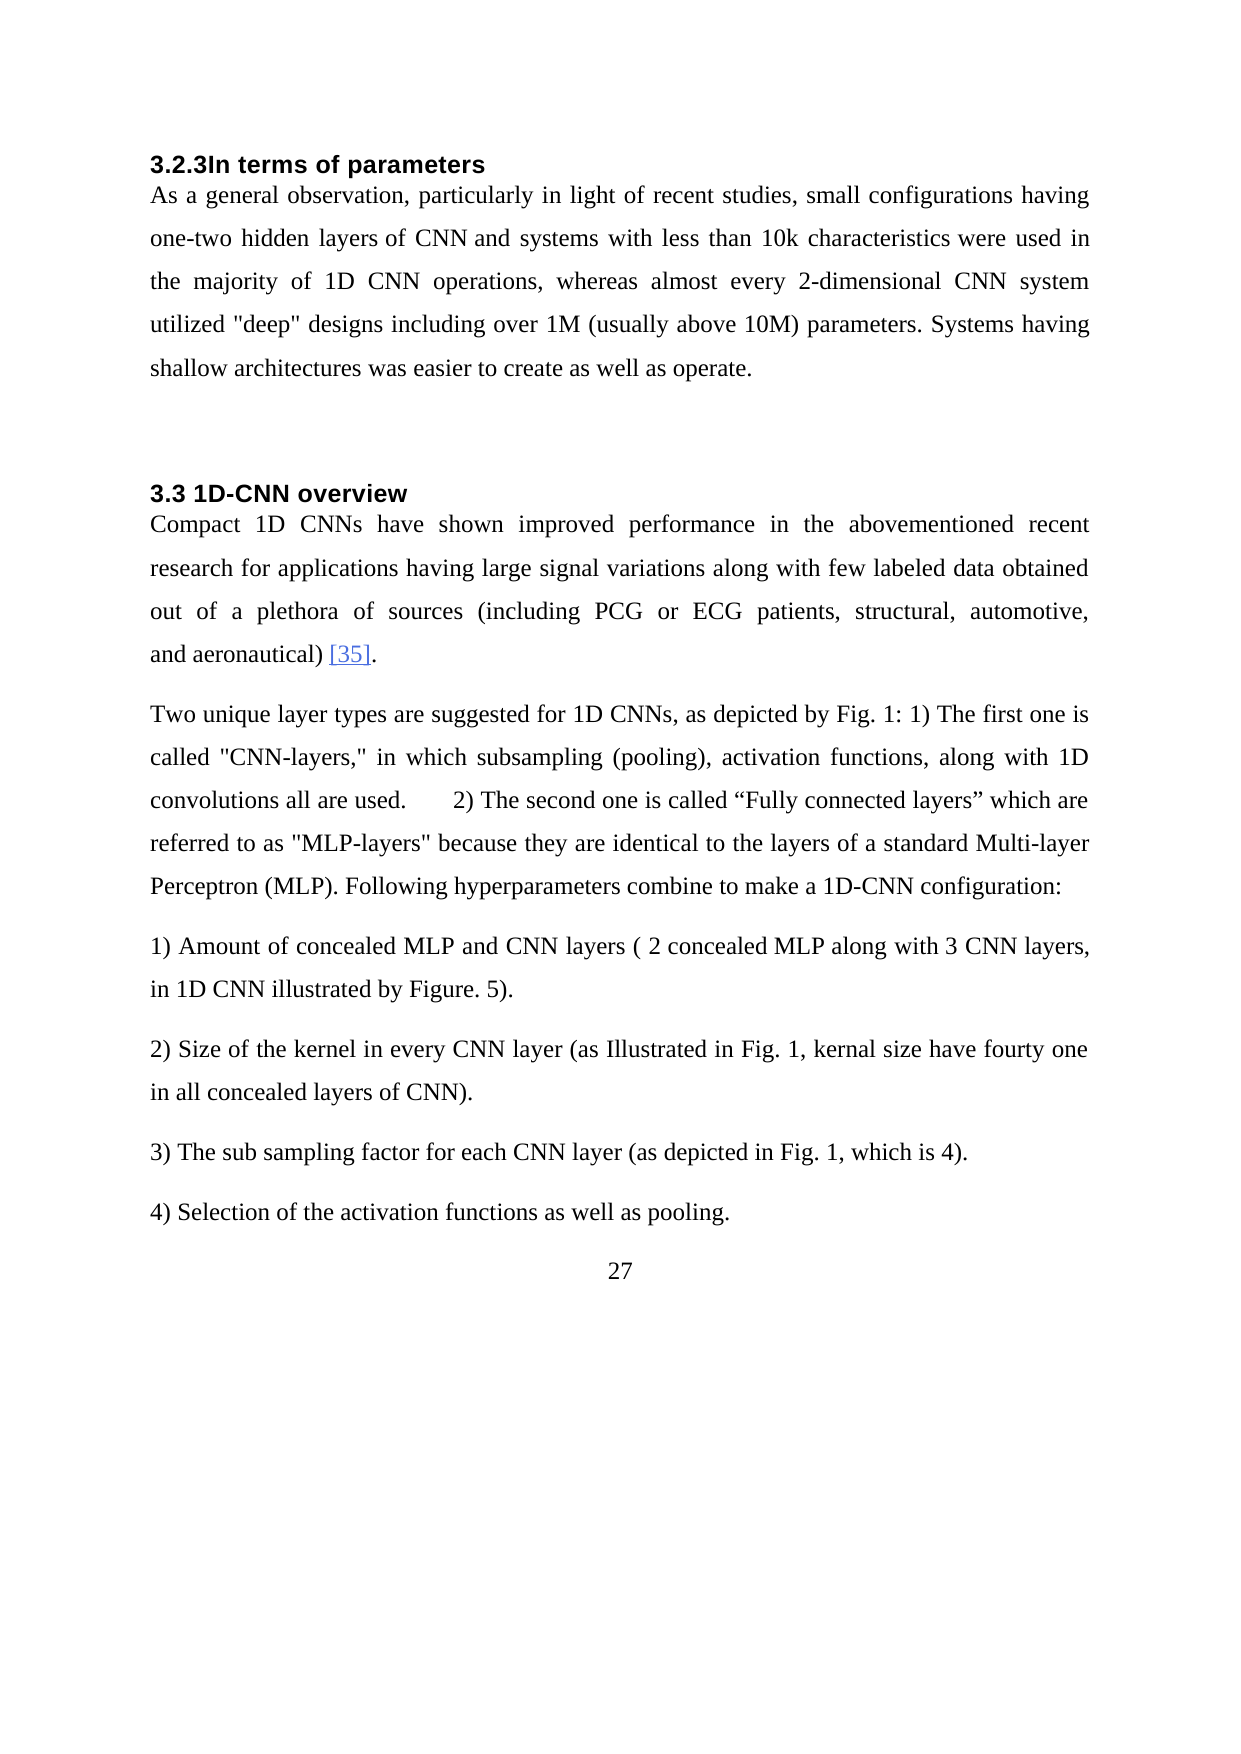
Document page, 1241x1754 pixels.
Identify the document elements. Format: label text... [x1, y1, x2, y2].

subtitle 3.3 1D-CNN overview [150, 479, 1090, 508]
text 2) Size of the kernel in every CNN layer (as Illustrated in Fig. 1, kernal size have fourty one in all concealed layers of CNN). [150, 1034, 1090, 1106]
text 1) Amount of concealed MLP and CNN layers ( 2 concealed MLP along with 3 CNN layers, in 1D CNN illustrated by Figure. 5). [150, 931, 1090, 1003]
text Two unique layer types are suggested for 1D CNNs, as depicted by Fig. 1: 1) The first one is called "CNN-layers," in which subsampling (pooling), activation functions, along with 1D convolutions all are used. 2) The second one is called “Fully connected layers” which are referred to as "MLP-layers" because they are identical to the layers of a standard Multi-layer Perceptron (MLP). Following hyperparameters combine to make a 1D-CNN configuration: [150, 699, 1090, 900]
text 3) The sub sampling factor for each CNN layer (as depicted in Fig. 1, which is 4). [150, 1137, 1090, 1166]
text As a general observation, particularly in light of recent studies, small configurations having one-two hidden layers of CNN and systems with less than 10k characteristics were used in the majority of 1D CNN operations, whereas almost every 2-dimensional CNN system utilized "deep" designs including over 1M (usually above 10M) parameters. Systems having shallow architectures was easier to create as well as operate. [150, 180, 1090, 381]
text Compact 1D CNNs have shown improved performance in the abovementioned recent research for applications having large signal variations along with few labeled data obtained out of a plethora of sources (including PCG or ECG patients, structural, automotive, and aeronautical) [35]. [150, 509, 1090, 668]
text 4) Selection of the activation functions as well as pooling. [150, 1197, 1090, 1225]
subtitle 3.2.3In terms of parameters [150, 150, 1090, 179]
text 27 [150, 1256, 1090, 1285]
